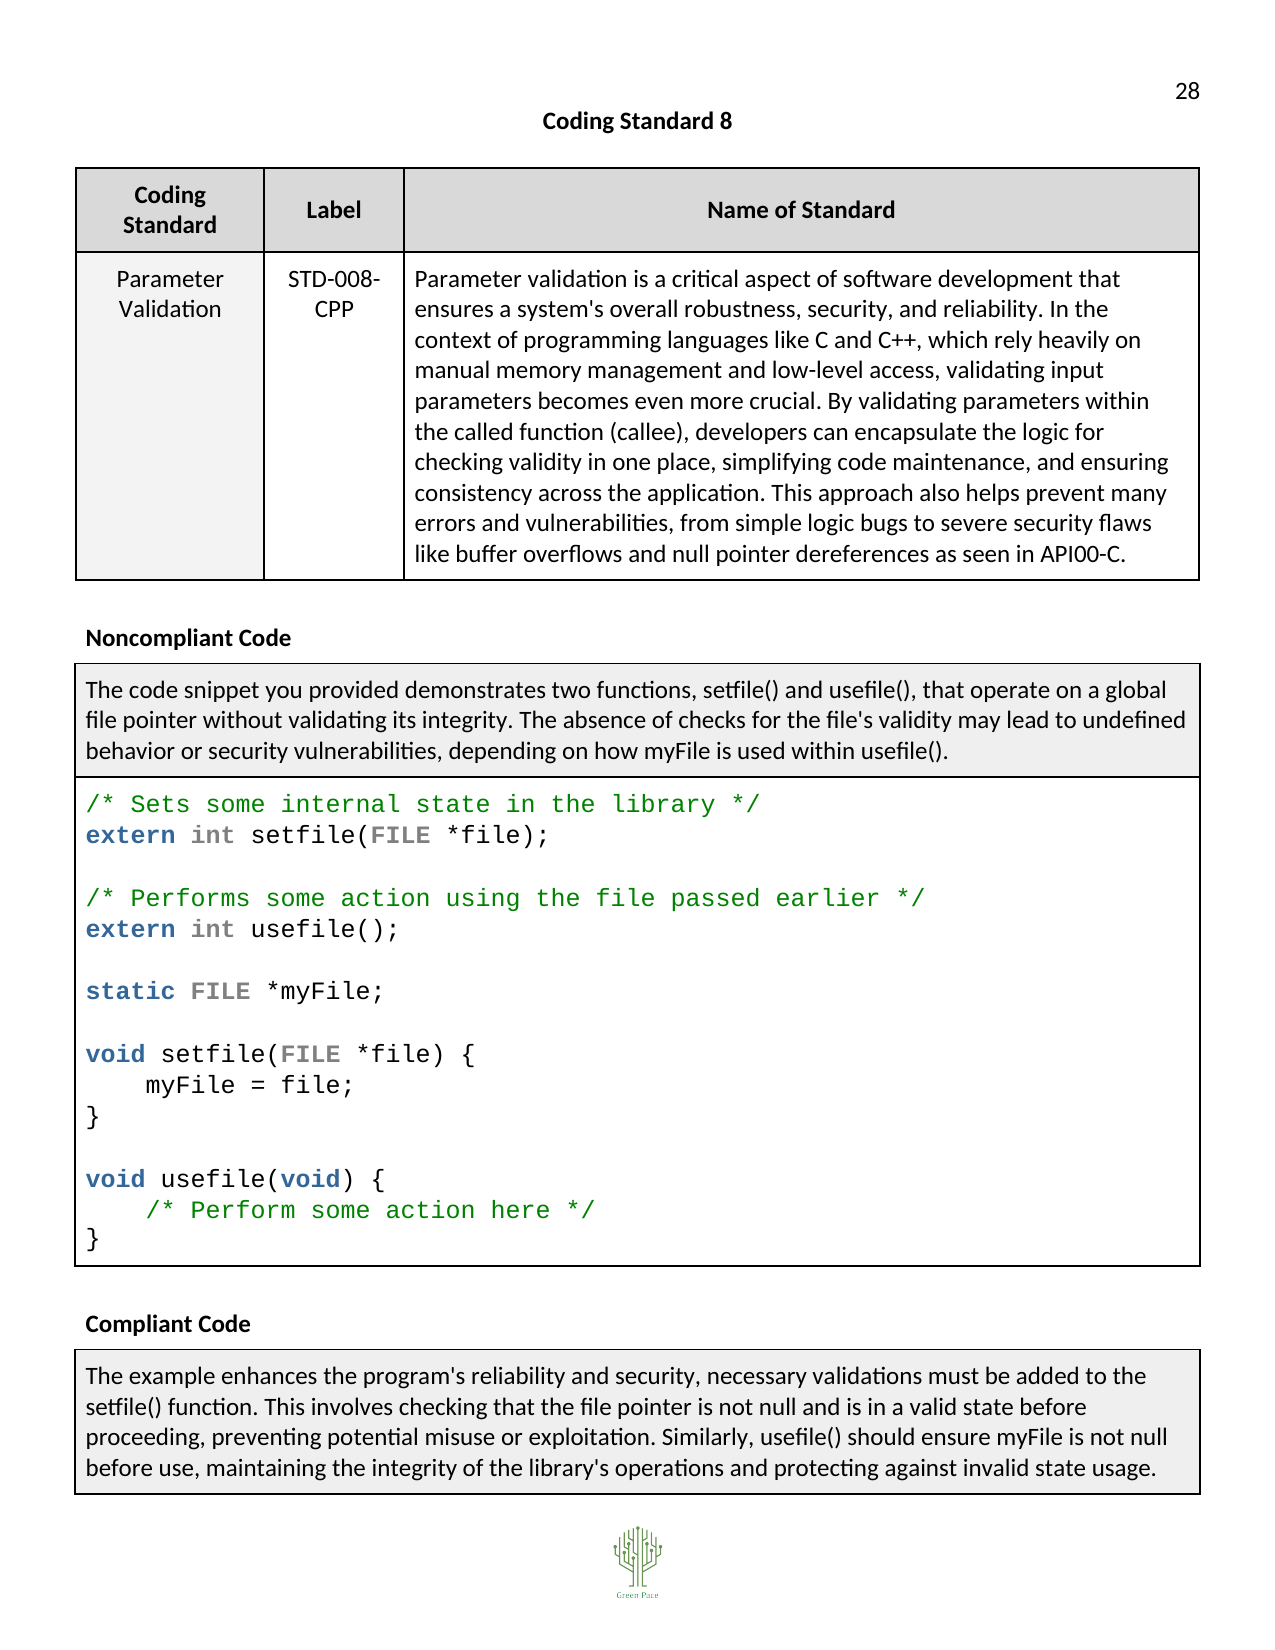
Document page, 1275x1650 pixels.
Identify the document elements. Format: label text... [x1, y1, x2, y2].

table_header Noncompliant Code [75, 611, 1200, 663]
table_cell The code snippet you provided demonstrates two functions, setfile() and usefile(), that operate on a global file pointer without validating its integrity. The absence of checks for the file's validity may lead to undefined behavior or security vulnerabilities, depending on how myFile is used within usefile(). [76, 664, 1199, 776]
subtitle Coding Standard 8 [75, 106, 1200, 136]
table_cell /* Sets some internal state in the library */ extern int setfile(FILE *file); /* Performs some action using the file passed earlier */ extern int usefile(); static FILE *myFile; void setfile(FILE *file) { myFile = file; } void usefile(void) { /* Perform some action here */ } [76, 778, 1199, 1265]
table_header Name of Standard [405, 169, 1198, 251]
table_cell Parameter validation is a critical aspect of software development that ensures a system's overall robustness, security, and reliability. In the context of programming languages like C and C++, which rely heavily on manual memory management and low-level access, validating input parameters becomes even more crucial. By validating parameters within the called function (callee), developers can encapsulate the logic for checking validity in one place, simplifying code maintenance, and ensuring consistency across the application. This approach also helps prevent many errors and vulnerabilities, from simple logic bugs to severe security flaws like buffer overflows and null pointer dereferences as seen in API00-C. [405, 253, 1198, 579]
table_cell Parameter Validation [77, 253, 263, 579]
table_header Coding Standard [77, 169, 263, 251]
table_header Compliant Code [75, 1298, 1200, 1349]
table_header Label [265, 169, 403, 251]
table_cell The example enhances the program's reliability and security, necessary validations must be added to the setfile() function. This involves checking that the file pointer is not null and is in a valid state before proceeding, preventing potential misuse or exploitation. Similarly, usefile() should ensure myFile is not null before use, maintaining the integrity of the library's operations and protecting against invalid state usage. [76, 1350, 1199, 1493]
picture [605, 1521, 670, 1606]
table_cell STD-008-CPP [265, 253, 403, 579]
